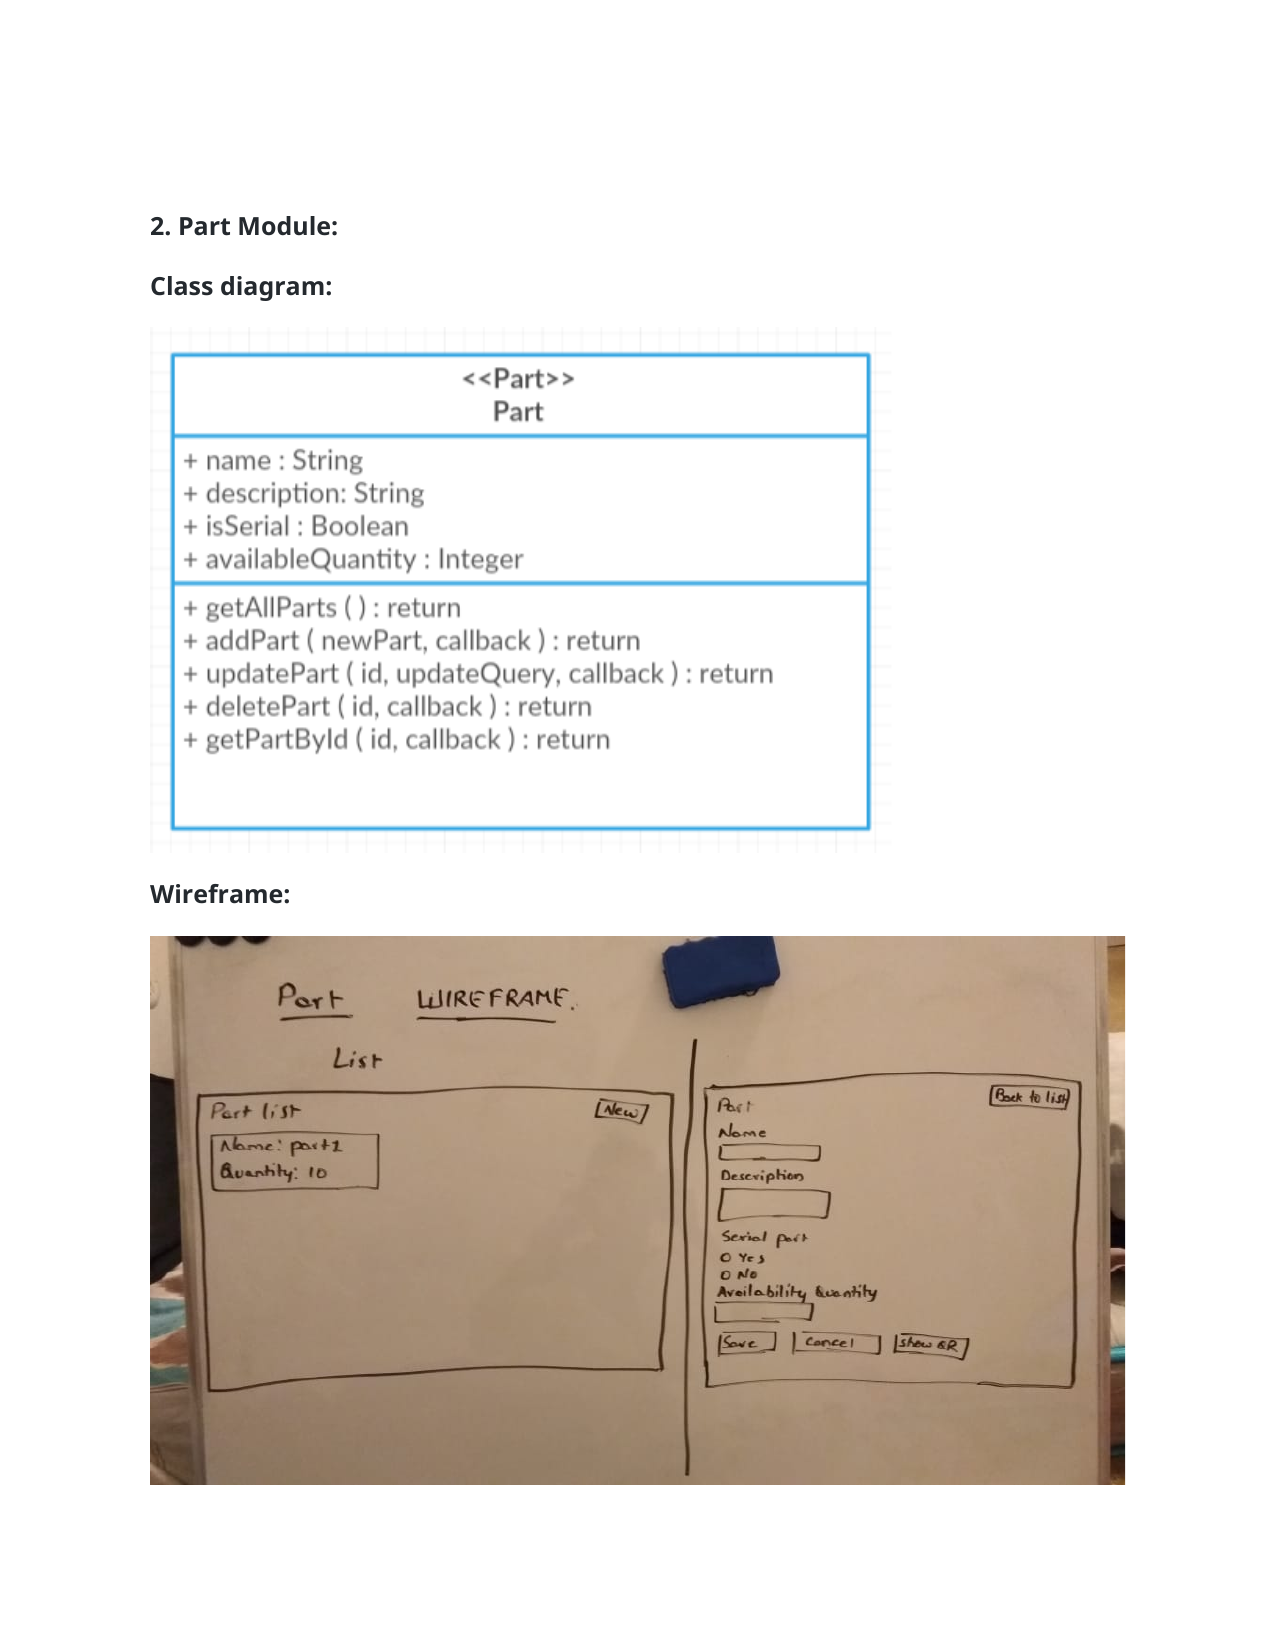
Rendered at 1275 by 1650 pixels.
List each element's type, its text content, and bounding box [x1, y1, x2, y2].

text Wireframe: [150, 877, 1125, 911]
text 2. Part Module: [150, 209, 1125, 243]
picture [150, 936, 1125, 1485]
picture [150, 327, 892, 853]
text Class diagram: [150, 268, 1125, 302]
